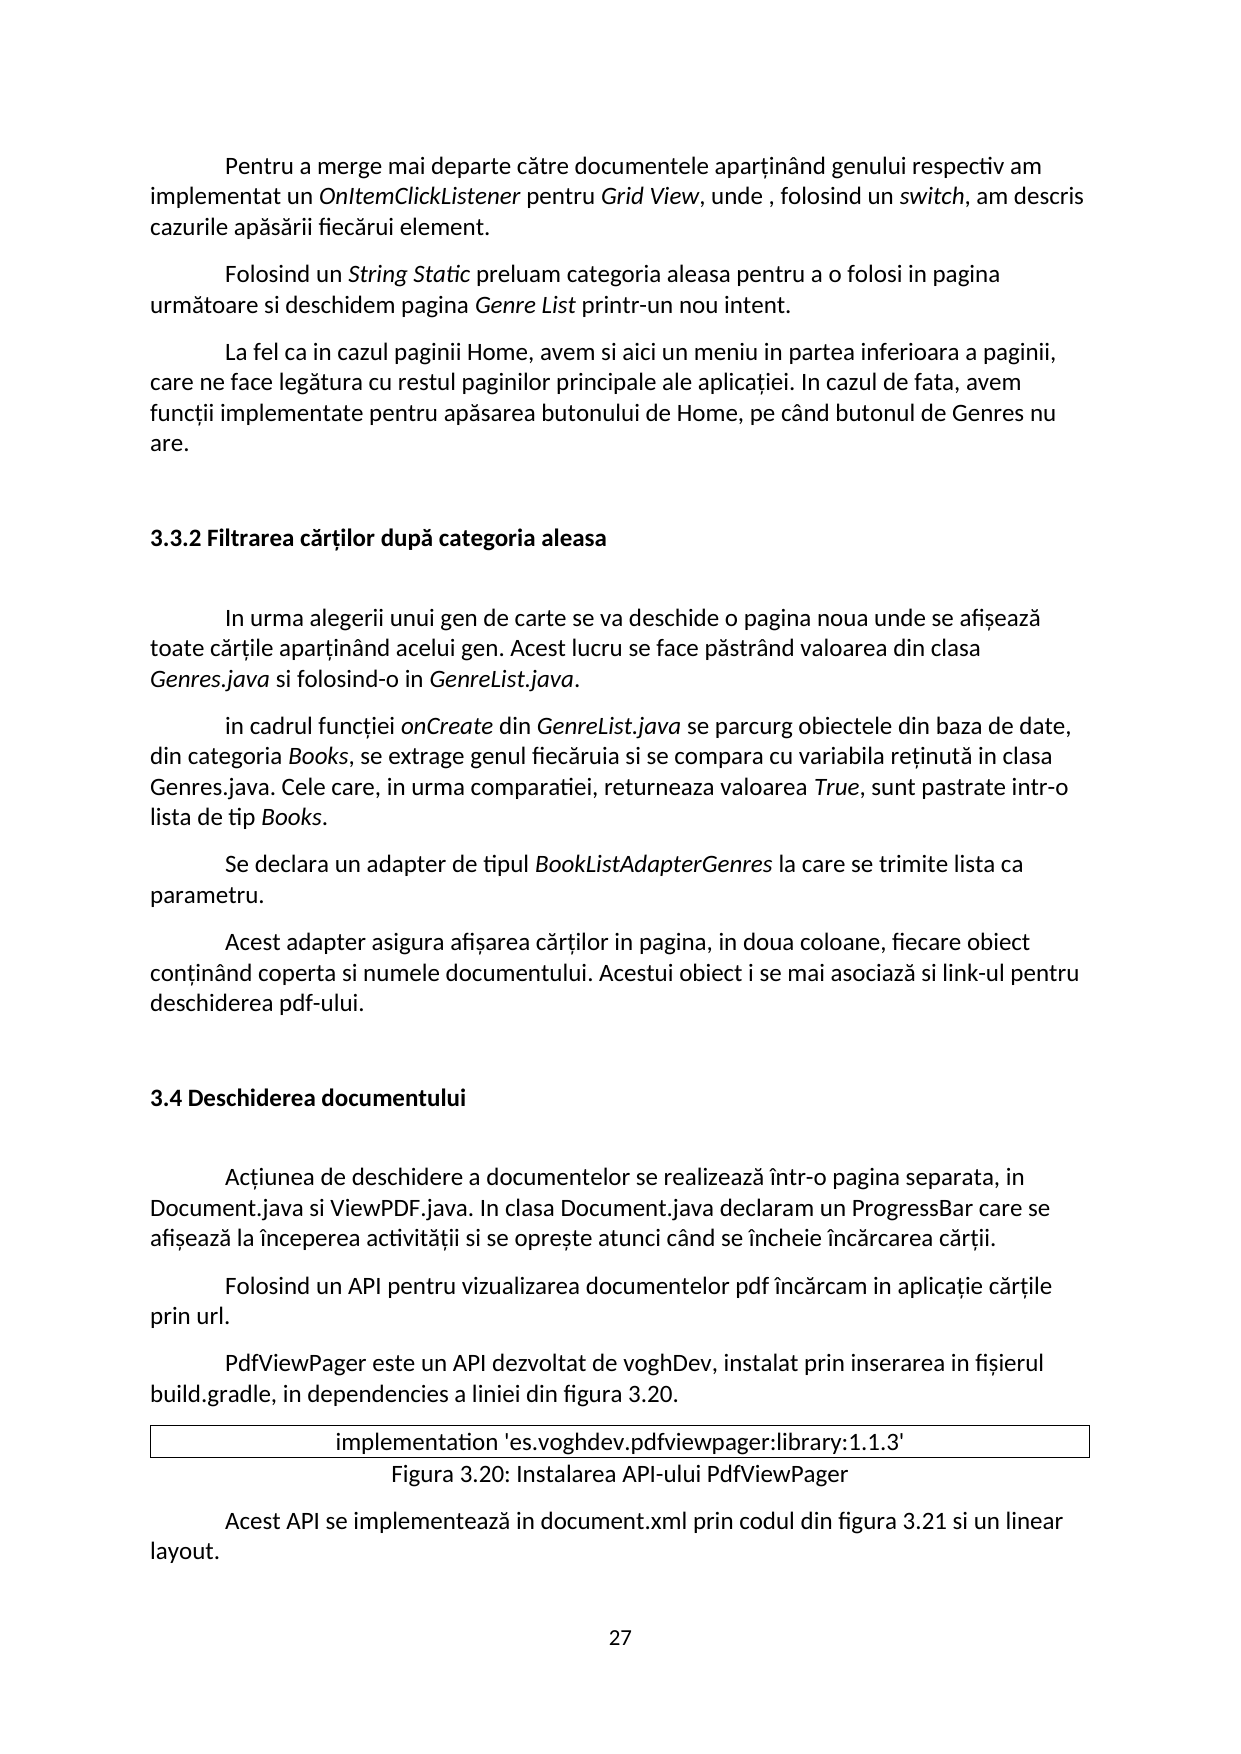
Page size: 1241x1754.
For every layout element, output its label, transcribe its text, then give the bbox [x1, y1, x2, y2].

text Acțiunea de deschidere a documentelor se realizează într-o pagina separata, in Document.java si ViewPDF.java. In clasa Document.java declaram un ProgressBar care se afișează la începerea activității si se oprește atunci când se încheie încărcarea cărții. [150, 1162, 1090, 1253]
text in cadrul funcției onCreate din GenreList.java se parcurg obiectele din baza de date, din categoria Books, se extrage genul fiecăruia si se compara cu variabila reținută in clasa Genres.java. Cele care, in urma comparatiei, returneaza valoarea True, sunt pastrate intr-o lista de tip Books. [150, 710, 1090, 832]
text La fel ca in cazul paginii Home, avem si aici un meniu in partea inferioara a paginii, care ne face legătura cu restul paginilor principale ale aplicației. In cazul de fata, avem funcții implementate pentru apăsarea butonului de Home, pe când butonul de Genres nu are. [150, 336, 1090, 458]
text Acest adapter asigura afișarea cărților in pagina, in doua coloane, fiecare obiect conținând coperta si numele documentului. Acestui obiect i se mai asociază si link-ul pentru deschiderea pdf-ului. [150, 926, 1090, 1018]
text In urma alegerii unui gen de carte se va deschide o pagina noua unde se afișează toate cărțile aparținând acelui gen. Acest lucru se face păstrând valoarea din clasa Genres.java si folosind-o in GenreList.java. [150, 602, 1090, 693]
text Pentru a merge mai departe către documentele aparținând genului respectiv am implementat un OnItemClickListener pentru Grid View, unde , folosind un switch, am descris cazurile apăsării fiecărui element. [150, 150, 1090, 242]
text Acest API se implementează in document.xml prin codul din figura 3.21 si un linear layout. [150, 1505, 1090, 1566]
text Folosind un String Static preluam categoria aleasa pentru a o folosi in pagina următoare si deschidem pagina Genre List printr-un nou intent. [150, 258, 1090, 319]
text PdfViewPager este un API dezvoltat de voghDev, instalat prin inserarea in fișierul build.gradle, in dependencies a liniei din figura 3.20. [150, 1347, 1090, 1408]
text Figura 3.20: Instalarea API-ului PdfViewPager [150, 1458, 1090, 1488]
text Se declara un adapter de tipul BookListAdapterGenres la care se trimite lista ca parametru. [150, 849, 1090, 910]
subtitle 3.4 Deschiderea documentului [150, 1082, 1090, 1112]
table_header implementation 'es.voghdev.pdfviewpager:library:1.1.3' [151, 1426, 1089, 1457]
text Folosind un API pentru vizualizarea documentelor pdf încărcam in aplicație cărțile prin url. [150, 1270, 1090, 1331]
subtitle 3.3.2 Filtrarea cărților după categoria aleasa [150, 522, 1090, 552]
